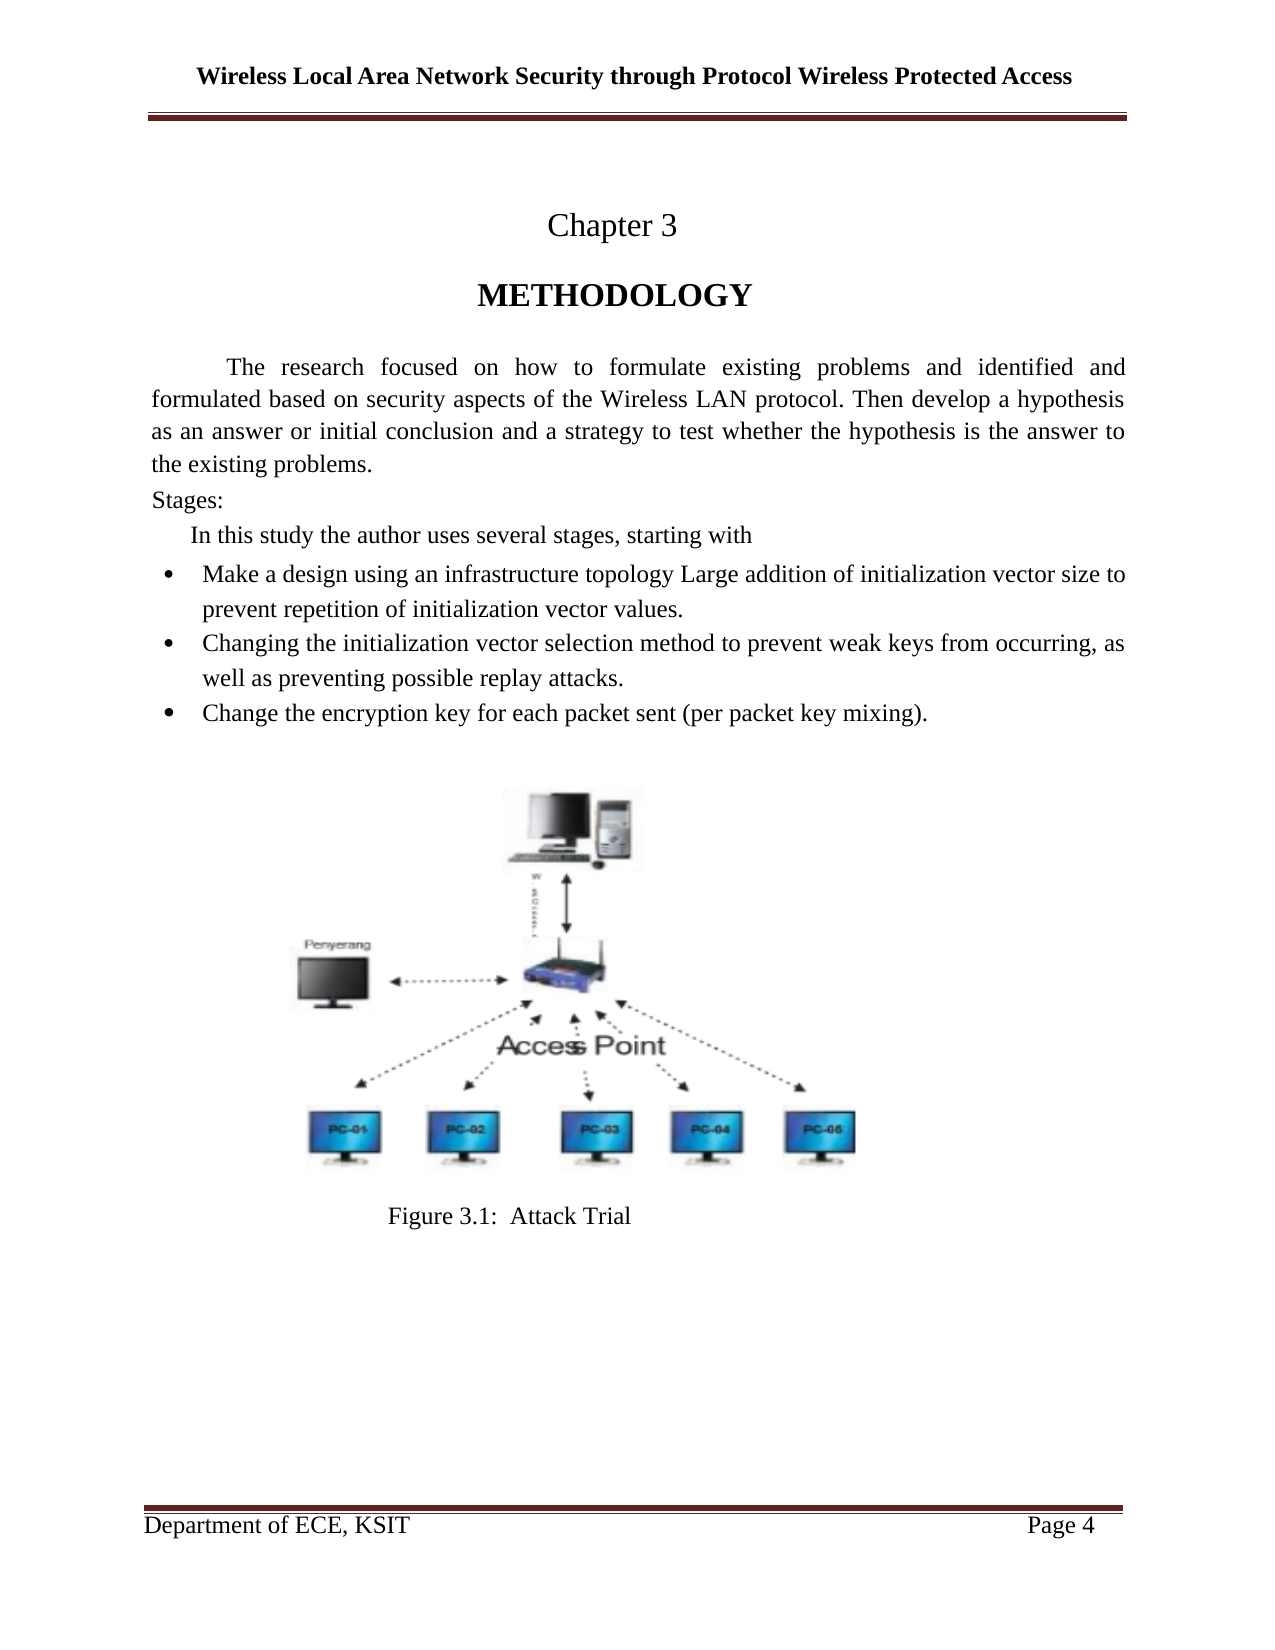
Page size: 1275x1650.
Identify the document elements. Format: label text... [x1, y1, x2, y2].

text The research focused on how to formulate existing problems and identified and formulated based on security aspects of the Wireless LAN protocol. Then develop a hypothesis as an answer or initial conclusion and a strategy to test whether the hypothesis is the answer to the existing problems. [151, 352, 1126, 477]
list Changing the initialization vector selection method to prevent weak keys from occurring, as well as preventing possible replay attacks. [164, 628, 1126, 692]
text Stages: In this study the author uses several stages, starting with [152, 485, 1126, 549]
list Change the encryption key for each packet sent (per packet key mixing). [164, 698, 1126, 727]
picture [231, 737, 907, 1195]
text Figure 3.1: Attack Trial [225, 1201, 1126, 1230]
text Chapter 3 [497, 205, 1128, 243]
text METHODOLOGY [127, 276, 1128, 314]
list Make a design using an infrastructure topology Large addition of initialization vector size to prevent repetition of initialization vector values. [164, 559, 1126, 623]
